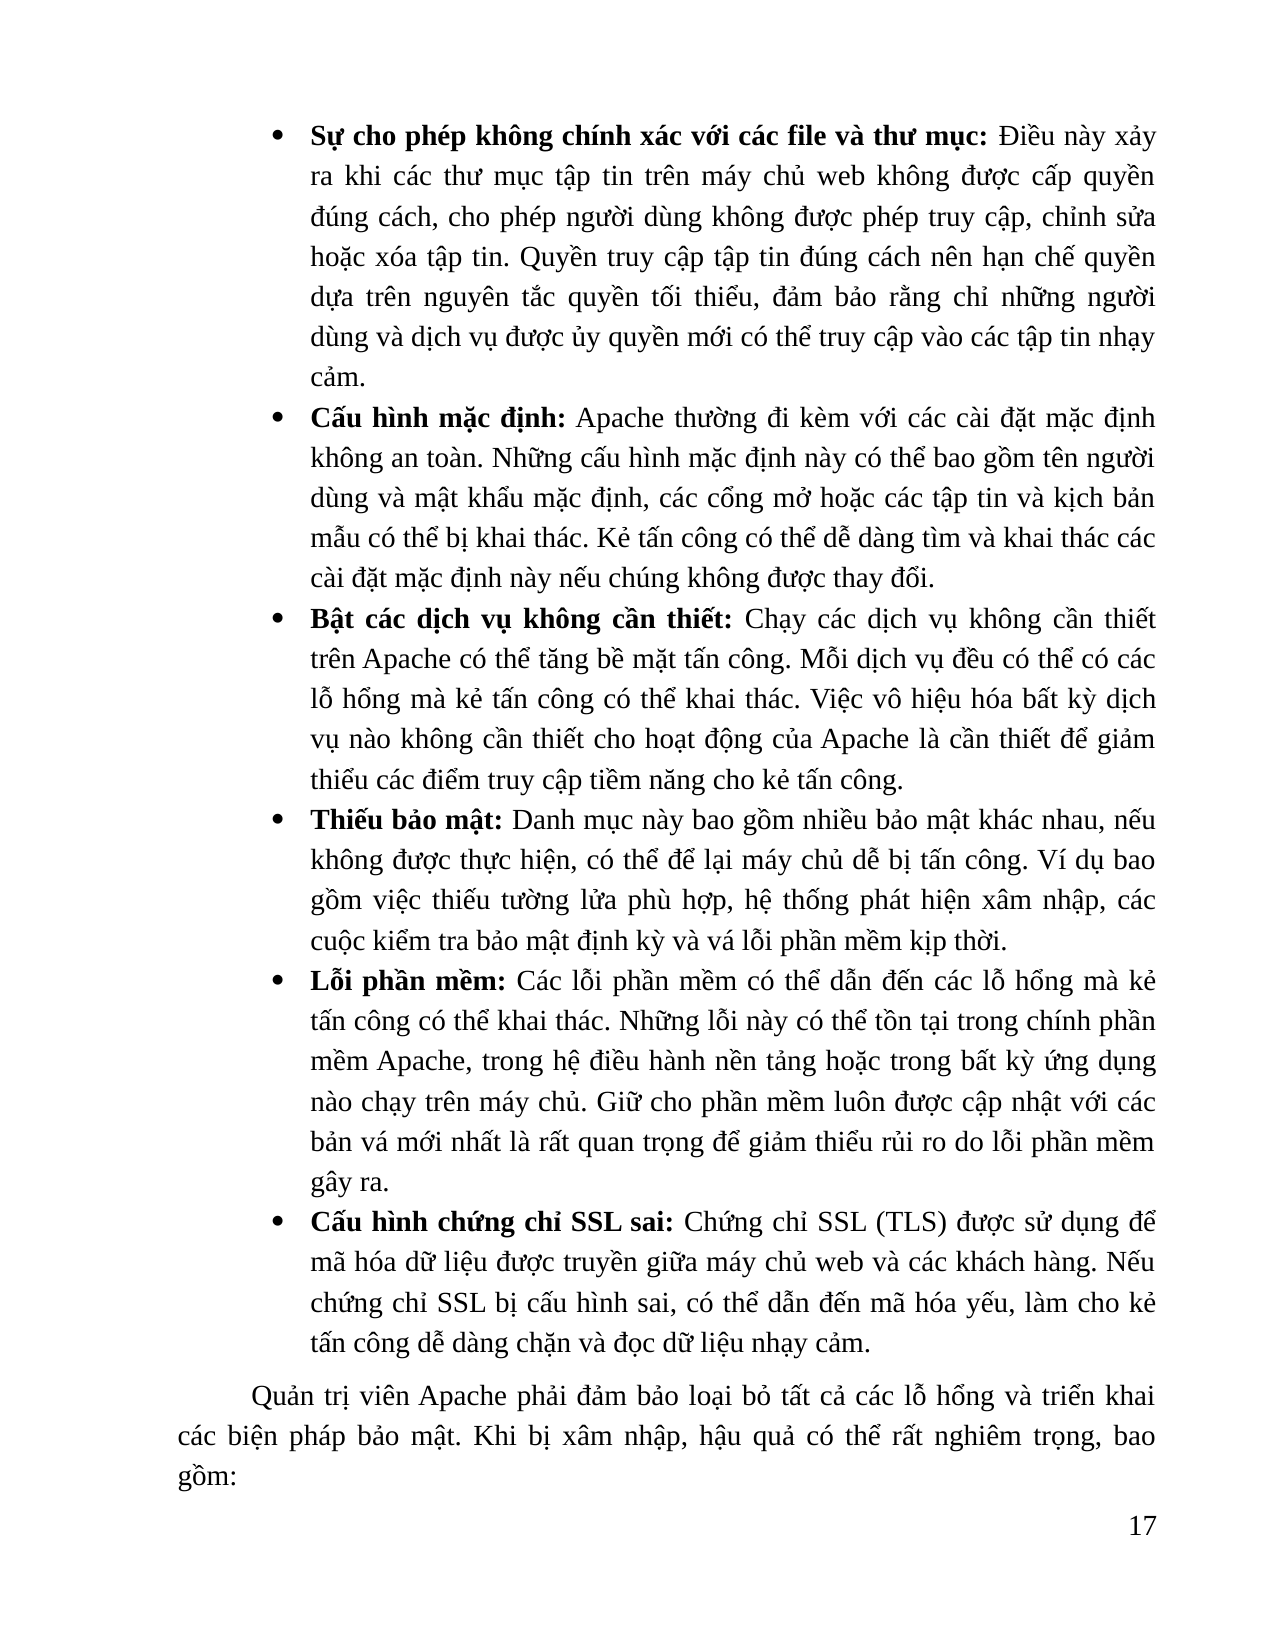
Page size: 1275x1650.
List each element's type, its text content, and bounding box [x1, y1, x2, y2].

list Thiếu bảo mật: Danh mục này bao gồm nhiều bảo mật khác nhau, nếu không được thực hiện, có thể để lại máy chủ dễ bị tấn công. Ví dụ bao gồm việc thiếu tường lửa phù hợp, hệ thống phát hiện xâm nhập, các cuộc kiểm tra bảo mật định kỳ và vá lỗi phần mềm kịp thời. [273, 802, 1157, 956]
list Sự cho phép không chính xác với các file và thư mục: Điều này xảy ra khi các thư mục tập tin trên máy chủ web không được cấp quyền đúng cách, cho phép người dùng không được phép truy cập, chỉnh sửa hoặc xóa tập tin. Quyền truy cập tập tin đúng cách nên hạn chế quyền dựa trên nguyên tắc quyền tối thiểu, đảm bảo rằng chỉ những người dùng và dịch vụ được ủy quyền mới có thể truy cập vào các tập tin nhạy cảm. [273, 118, 1157, 393]
list Bật các dịch vụ không cần thiết: Chạy các dịch vụ không cần thiết trên Apache có thể tăng bề mặt tấn công. Mỗi dịch vụ đều có thể có các lỗ hổng mà kẻ tấn công có thể khai thác. Việc vô hiệu hóa bất kỳ dịch vụ nào không cần thiết cho hoạt động của Apache là cần thiết để giảm thiểu các điểm truy cập tiềm năng cho kẻ tấn công. [273, 601, 1157, 795]
list Lỗi phần mềm: Các lỗi phần mềm có thể dẫn đến các lỗ hổng mà kẻ tấn công có thể khai thác. Những lỗi này có thể tồn tại trong chính phần mềm Apache, trong hệ điều hành nền tảng hoặc trong bất kỳ ứng dụng nào chạy trên máy chủ. Giữ cho phần mềm luôn được cập nhật với các bản vá mới nhất là rất quan trọng để giảm thiểu rủi ro do lỗi phần mềm gây ra. [273, 963, 1157, 1198]
list Cấu hình chứng chỉ SSL sai: Chứng chỉ SSL (TLS) được sử dụng để mã hóa dữ liệu được truyền giữa máy chủ web và các khách hàng. Nếu chứng chỉ SSL bị cấu hình sai, có thể dẫn đến mã hóa yếu, làm cho kẻ tấn công dễ dàng chặn và đọc dữ liệu nhạy cảm. [273, 1204, 1157, 1358]
list Cấu hình mặc định: Apache thường đi kèm với các cài đặt mặc định không an toàn. Những cấu hình mặc định này có thể bao gồm tên người dùng và mật khẩu mặc định, các cổng mở hoặc các tập tin và kịch bản mẫu có thể bị khai thác. Kẻ tấn công có thể dễ dàng tìm và khai thác các cài đặt mặc định này nếu chúng không được thay đổi. [273, 400, 1157, 594]
text Quản trị viên Apache phải đảm bảo loại bỏ tất cả các lỗ hổng và triển khai các biện pháp bảo mật. Khi bị xâm nhập, hậu quả có thể rất nghiêm trọng, bao gồm: [177, 1378, 1157, 1492]
